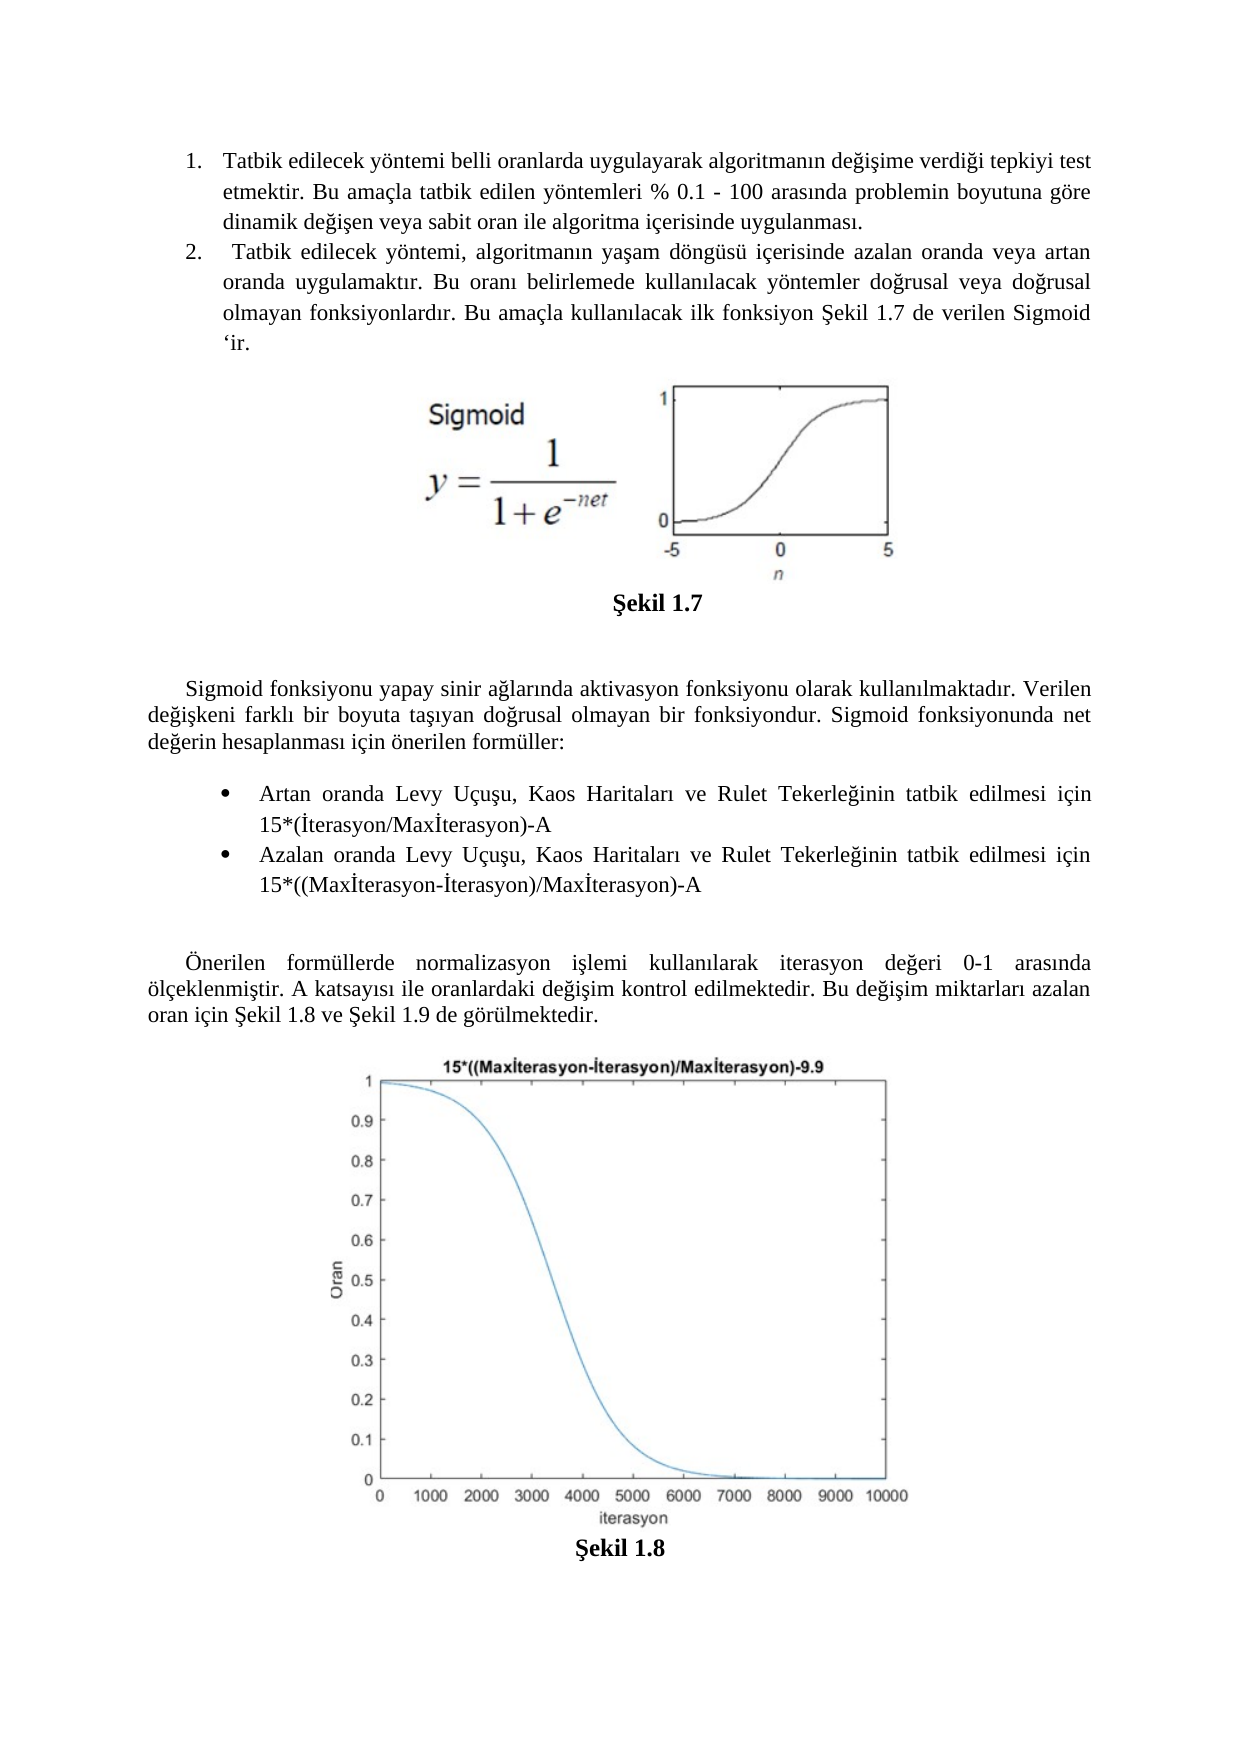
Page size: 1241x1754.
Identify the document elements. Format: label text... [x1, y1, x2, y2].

picture [330, 1056, 910, 1533]
list Tatbik edilecek yöntemi belli oranlarda uygulayarak algoritmanın değişime verdiği tepkiyi test etmektir. Bu amaçla tatbik edilen yöntemleri % 0.1 - 100 arasında problemin boyutuna göre dinamik değişen veya sabit oran ile algoritma içerisinde uygulanması. [185, 148, 1093, 234]
text Önerilen formüllerde normalizasyon işlemi kullanılarak iterasyon değeri 0-1 arasında ölçeklenmiştir. A katsayısı ile oranlardaki değişim kontrol edilmektedir. Bu değişim miktarları azalan oran için Şekil 1.8 ve Şekil 1.9 de görülmektedir. [148, 948, 1093, 1028]
list Azalan oranda Levy Uçuşu, Kaos Haritaları ve Rulet Tekerleğinin tatbik edilmesi için 15*((Maxİterasyon-İterasyon)/Maxİterasyon)-A [221, 841, 1093, 897]
text Sigmoid fonksiyonu yapay sinir ağlarında aktivasyon fonksiyonu olarak kullanılmaktadır. Verilen değişkeni farklı bir boyuta taşıyan doğrusal olmayan bir fonksiyondur. Sigmoid fonksiyonunda net değerin hesaplanması için önerilen formüller: [148, 675, 1093, 754]
text Şekil 1.8 [148, 1533, 1093, 1561]
list Tatbik edilecek yöntemi, algoritmanın yaşam döngüsü içerisinde azalan oranda veya artan oranda uygulamaktır. Bu oranı belirlemede kullanılacak yöntemler doğrusal veya doğrusal olmayan fonksiyonlardır. Bu amaçla kullanılacak ilk fonksiyon Şekil 1.7 de verilen Sigmoid ‘ir. [185, 238, 1093, 355]
list Şekil 1.7 [223, 588, 1093, 617]
list Artan oranda Levy Uçuşu, Kaos Haritaları ve Rulet Tekerleğinin tatbik edilmesi için 15*(İterasyon/Maxİterasyon)-A [221, 781, 1093, 837]
picture [417, 359, 899, 584]
